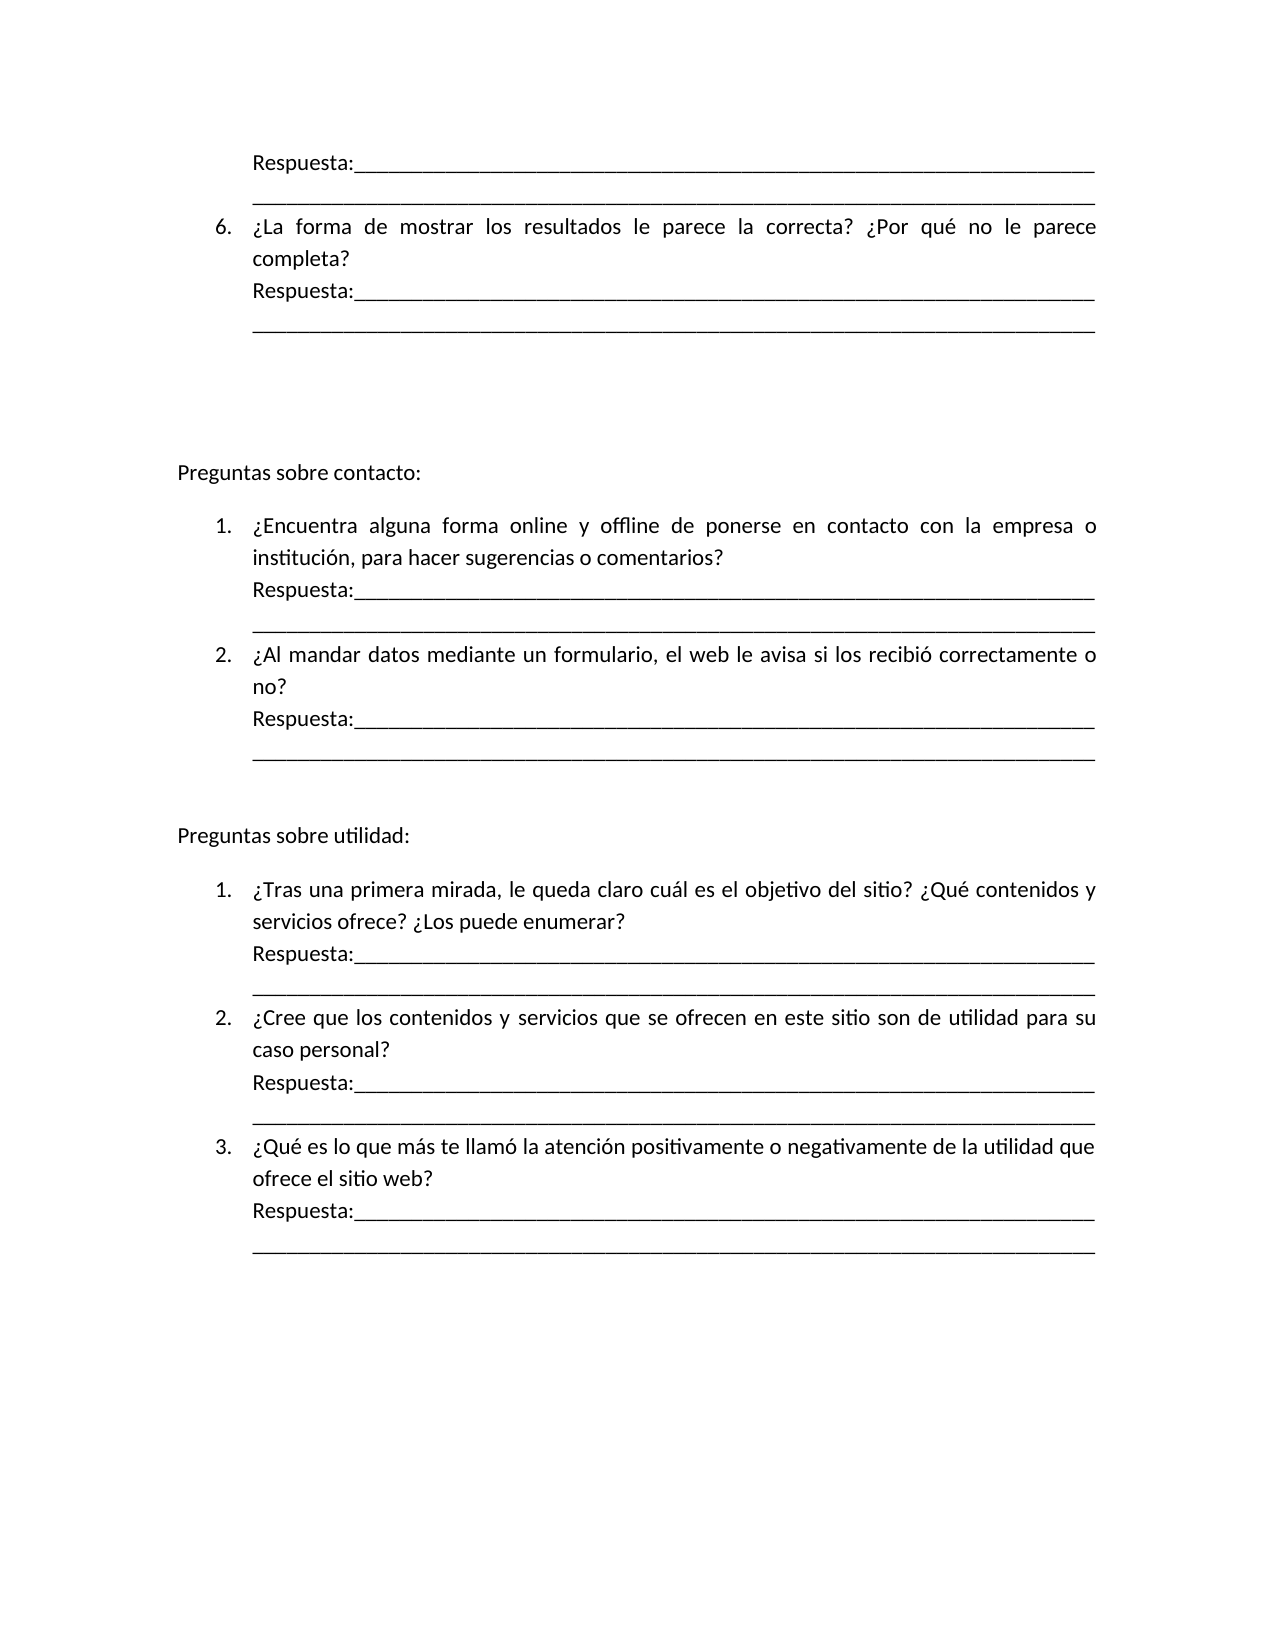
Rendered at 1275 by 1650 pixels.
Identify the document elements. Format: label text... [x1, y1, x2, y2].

list ¿Encuentra alguna forma online y offline de ponerse en contacto con la empresa o institución, para hacer sugerencias o comentarios? [215, 511, 1098, 571]
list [252, 148, 1098, 208]
list Respuesta:___________________________________________________________________________________________________________________________________________ [252, 576, 1098, 636]
list Respuesta:___________________________________________________________________________________________________________________________________________ [252, 1068, 1098, 1128]
text Preguntas sobre contacto: [177, 458, 1098, 486]
list Respuesta:___________________________________________________________________________________________________________________________________________ [252, 276, 1098, 337]
list ¿La forma de mostrar los resultados le parece la correcta? ¿Por qué no le parece completa? [215, 212, 1098, 272]
list ¿Tras una primera mirada, le queda claro cuál es el objetivo del sitio? ¿Qué contenidos y servicios ofrece? ¿Los puede enumerar? [215, 875, 1098, 935]
list Respuesta:___________________________________________________________________________________________________________________________________________ [252, 704, 1098, 764]
text Preguntas sobre utilidad: [177, 822, 1098, 850]
list ¿Qué es lo que más te llamó la atención positivamente o negativamente de la utilidad que ofrece el sitio web? [215, 1132, 1098, 1192]
list Respuesta:___________________________________________________________________________________________________________________________________________ [252, 939, 1098, 999]
list ¿Al mandar datos mediante un formulario, el web le avisa si los recibió correctamente o no? [215, 640, 1098, 700]
list Respuesta:___________________________________________________________________________________________________________________________________________ [252, 1197, 1098, 1257]
list ¿Cree que los contenidos y servicios que se ofrecen en este sitio son de utilidad para su caso personal? [215, 1003, 1098, 1064]
